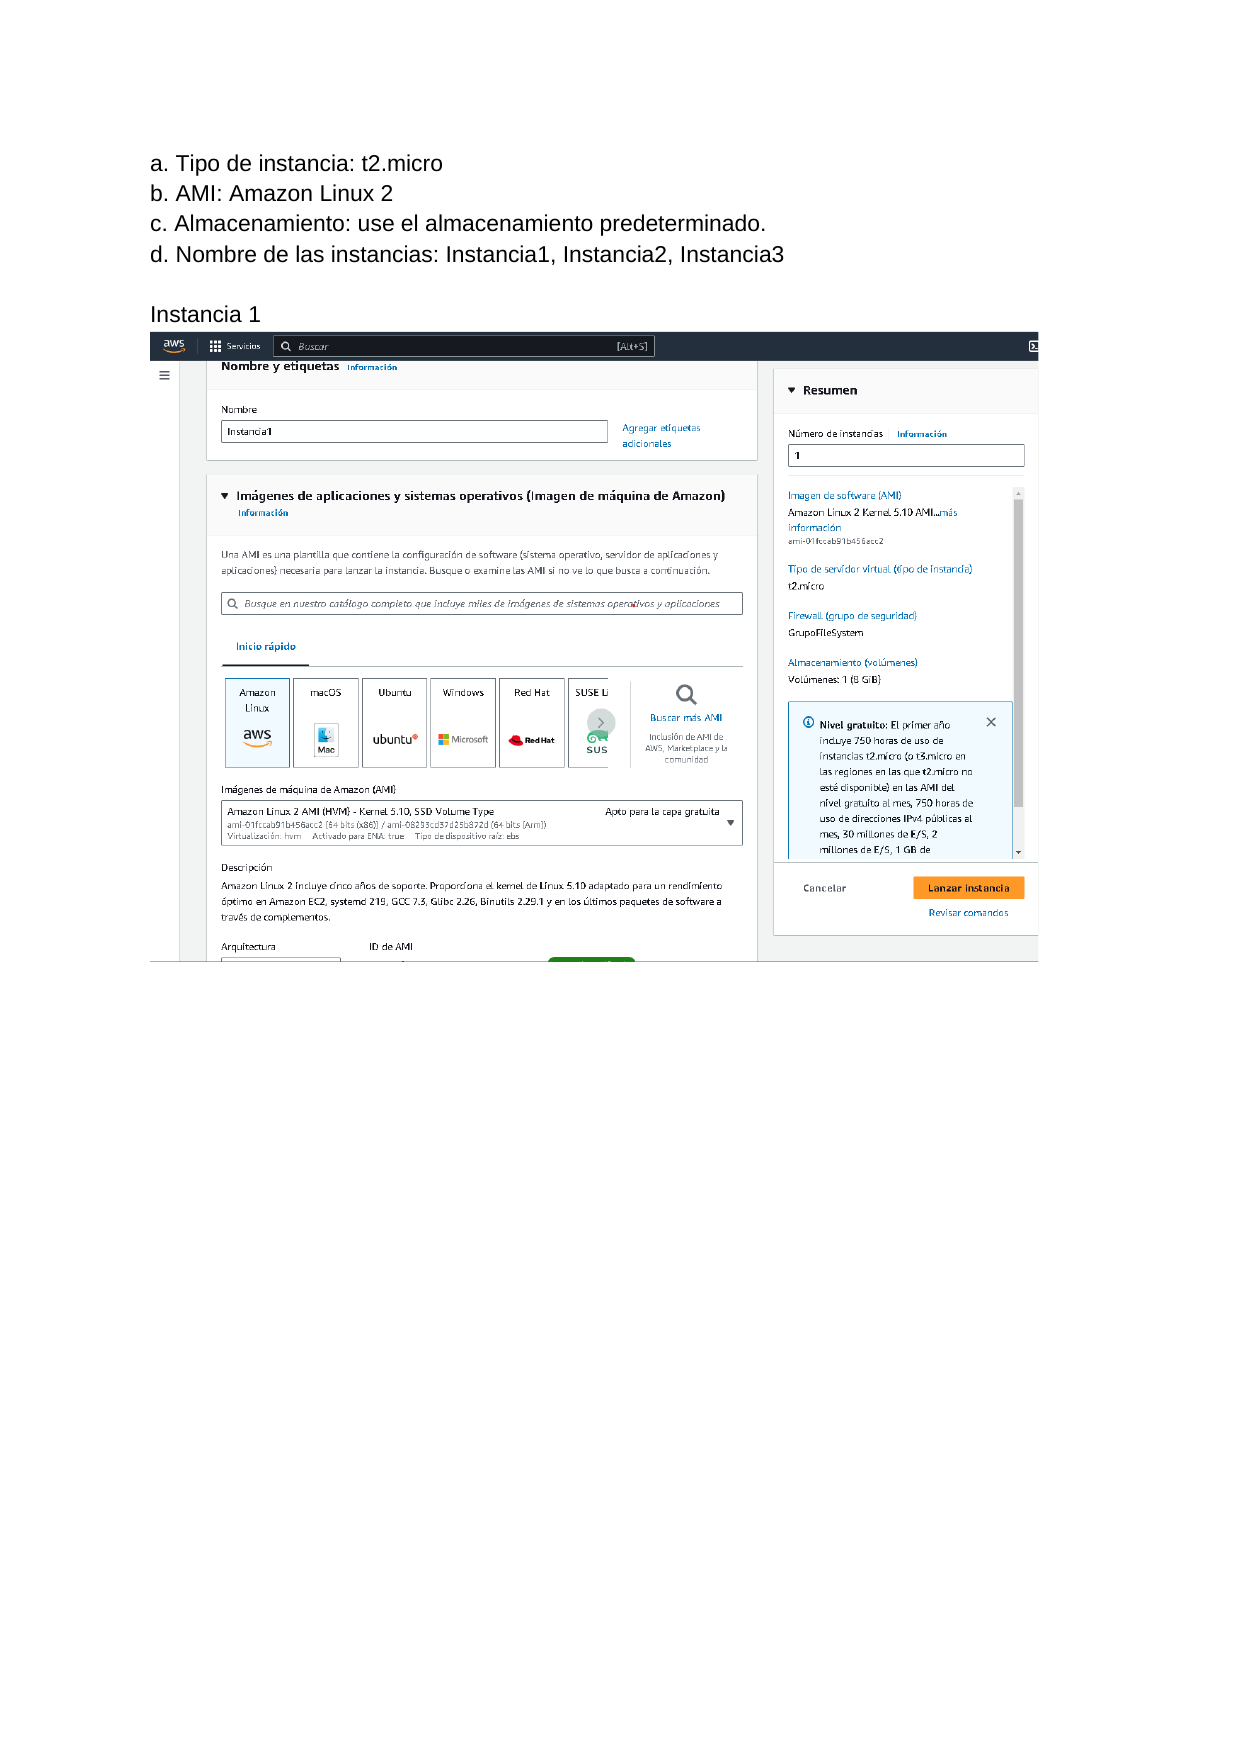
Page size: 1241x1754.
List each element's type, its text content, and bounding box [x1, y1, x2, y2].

text a. Tipo de instancia: t2.micro [150, 150, 1090, 176]
text b. AMI: Amazon Linux 2 [150, 180, 1090, 207]
picture [150, 331, 1039, 962]
text d. Nombre de las instancias: Instancia1, Instancia2, Instancia3 [150, 241, 1090, 267]
text Instancia 1 [150, 301, 1090, 327]
text c. Almacenamiento: use el almacenamiento predeterminado. [150, 210, 1090, 237]
